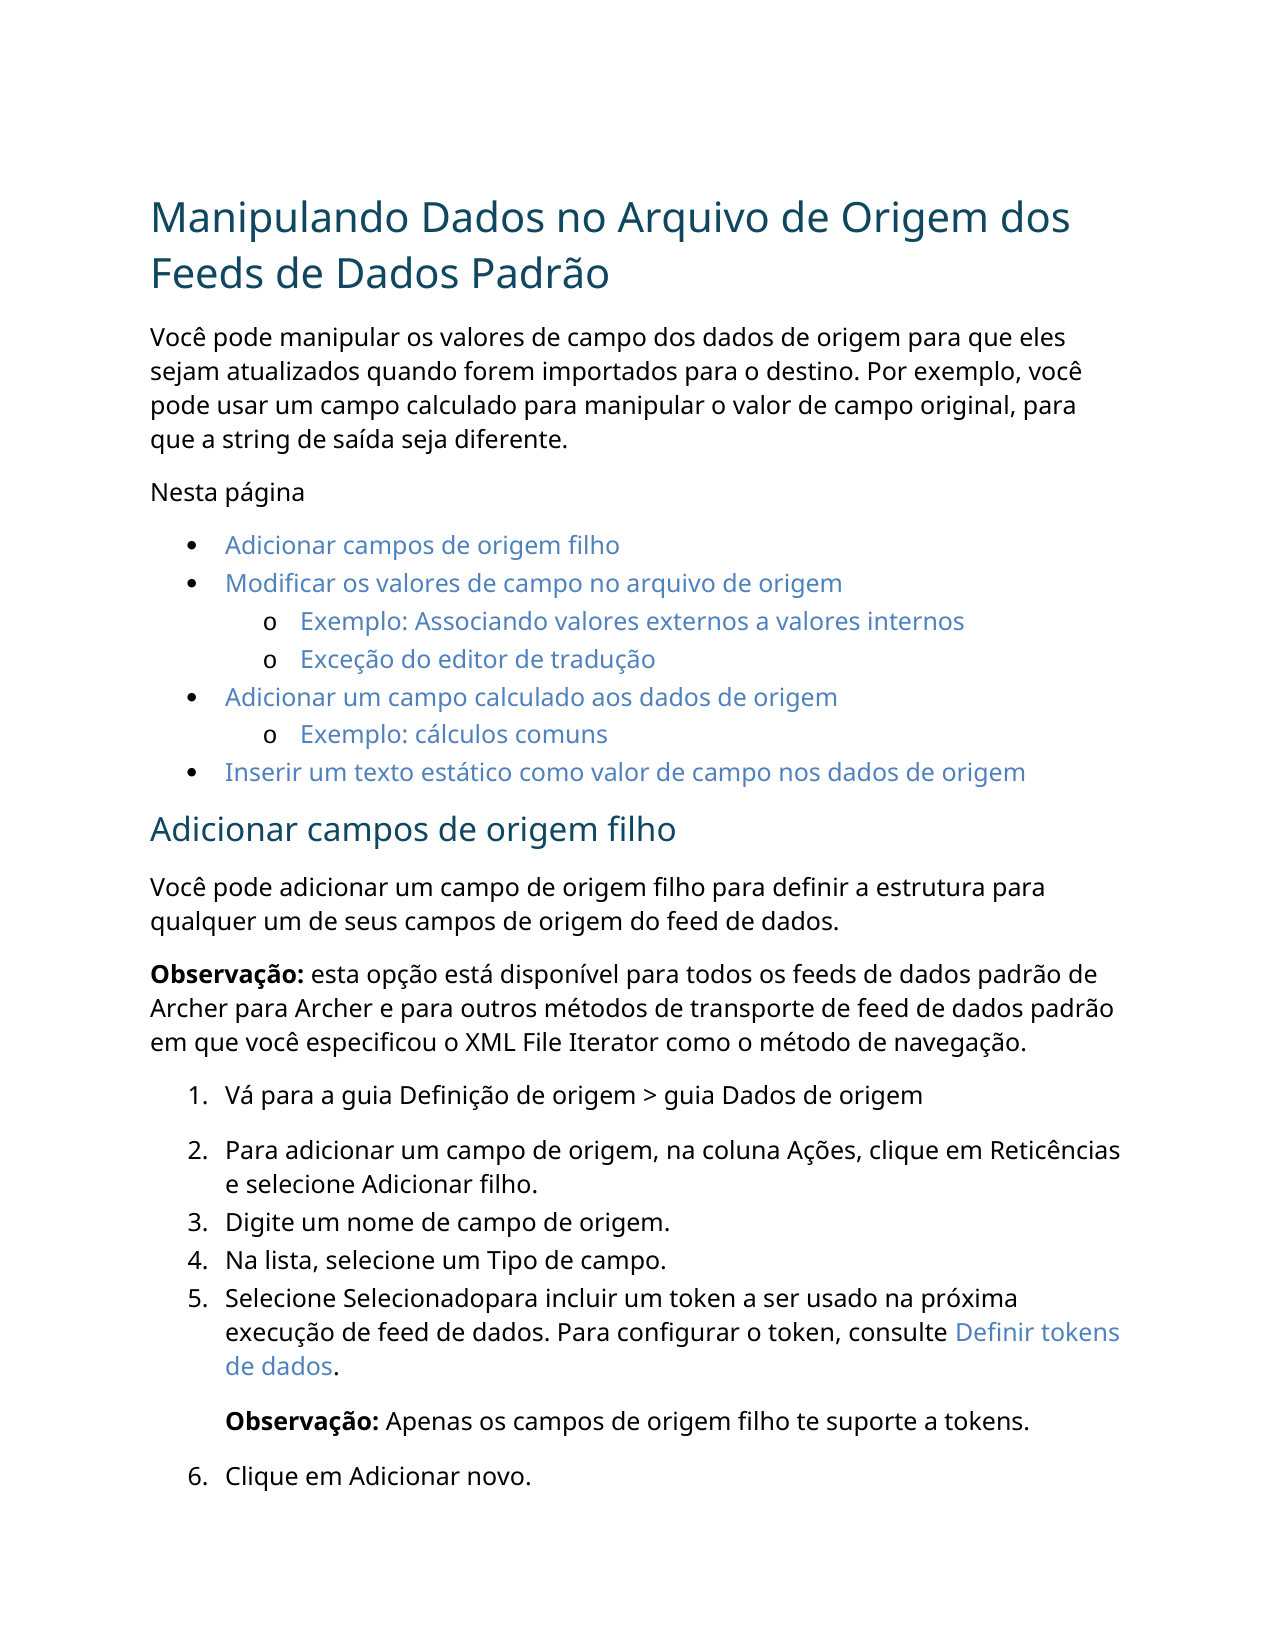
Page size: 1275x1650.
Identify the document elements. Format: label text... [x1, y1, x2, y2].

list Exemplo: Associando valores externos a valores internos [262, 603, 1125, 637]
list Selecione Selecionadopara incluir um token a ser usado na próxima execução de feed de dados. Para configurar o token, consulte Definir tokens de dados. [187, 1280, 1125, 1382]
list Observação: Apenas os campos de origem filho te suporte a tokens. [187, 1403, 1125, 1437]
list Digite um nome de campo de origem. [187, 1204, 1125, 1239]
list Na lista, selecione um Tipo de campo. [187, 1242, 1125, 1276]
list Vá para a guia Definição de origem > guia Dados de origem [187, 1078, 1125, 1112]
text Você pode adicionar um campo de origem filho para definir a estrutura para qualquer um de seus campos de origem do feed de dados. [150, 870, 1125, 938]
list Inserir um texto estático como valor de campo nos dados de origem [187, 755, 1125, 789]
list Adicionar campos de origem filho [187, 528, 1125, 562]
subtitle Adicionar campos de origem filho [150, 806, 1125, 851]
list Modificar os valores de campo no arquivo de origem [187, 565, 1125, 599]
text Observação: esta opção está disponível para todos os feeds de dados padrão de Archer para Archer e para outros métodos de transporte de feed de dados padrão em que você especificou o XML File Iterator como o método de navegação. [150, 957, 1125, 1059]
list Exceção do editor de tradução [262, 641, 1125, 676]
list Adicionar um campo calculado aos dados de origem [187, 679, 1125, 713]
list Para adicionar um campo de origem, na coluna Ações, clique em Reticências e selecione Adicionar filho. [187, 1133, 1125, 1201]
text Você pode manipular os valores de campo dos dados de origem para que eles sejam atualizados quando forem importados para o destino. Por exemplo, você pode usar um campo calculado para manipular o valor de campo original, para que a string de saída seja diferente. [150, 320, 1125, 456]
list Clique em Adicionar novo. [187, 1458, 1125, 1492]
subtitle Manipulando Dados no Arquivo de Origem dos Feeds de Dados Padrão [150, 187, 1125, 301]
list Exemplo: cálculos comuns [262, 717, 1125, 751]
text Nesta página [150, 475, 1125, 509]
